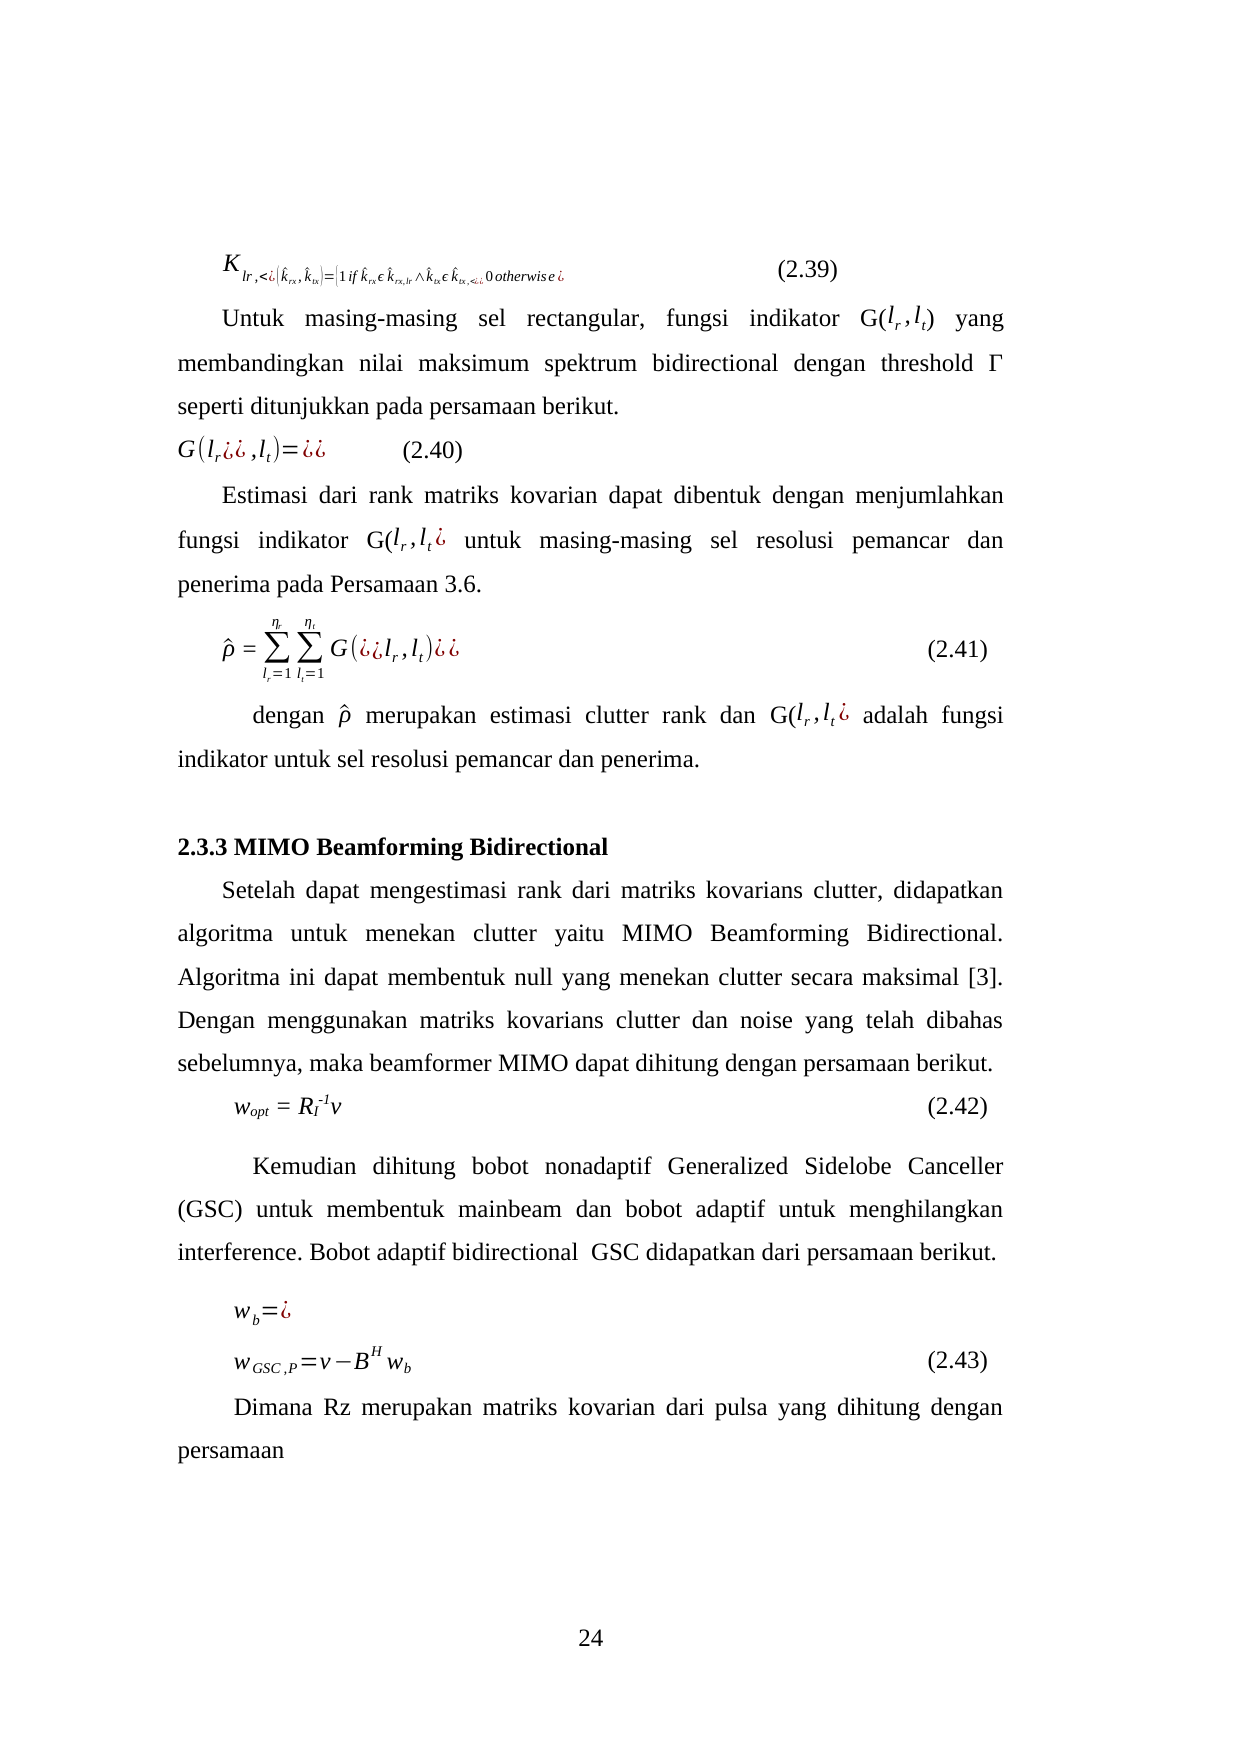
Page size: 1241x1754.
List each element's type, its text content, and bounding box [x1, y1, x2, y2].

subtitle 2.3.3 MIMO Beamforming Bidirectional [177, 832, 1004, 861]
list Dimana Rz merupakan matriks kovarian dari pulsa yang dihitung dengan persamaan [177, 1392, 1004, 1464]
list (2.39) [177, 250, 1004, 288]
list Setelah dapat mengestimasi rank dari matriks kovarians clutter, didapatkan algoritma untuk menekan clutter yaitu MIMO Beamforming Bidirectional. Algoritma ini dapat membentuk null yang menekan clutter secara maksimal [3]. Dengan menggunakan matriks kovarians clutter dan noise yang telah dibahas sebelumnya, maka beamformer MIMO dapat dihitung dengan persamaan berikut. [177, 875, 1004, 1077]
text (2.40) [177, 434, 1004, 466]
text Kemudian dihitung bobot nonadaptif Generalized Sidelobe Canceller (GSC) untuk membentuk mainbeam dan bobot adaptif untuk menghilangkan interference. Bobot adaptif bidirectional GSC didapatkan dari persamaan berikut. [177, 1151, 1004, 1266]
list Estimasi dari rank matriks kovarian dapat dibentuk dengan menjumlahkan fungsi indikator G( untuk masing-masing sel resolusi pemancar dan penerima pada Persamaan 3.6. [177, 480, 1004, 598]
list (2.43) [233, 1343, 1004, 1377]
list Untuk masing-masing sel rectangular, fungsi indikator G() yang membandingkan nilai maksimum spektrum bidirectional dengan threshold Γ seperti ditunjukkan pada persamaan berikut. [177, 302, 1004, 420]
list wopt = RI-1v (2.42) [233, 1091, 1004, 1120]
list = (2.41) dengan merupakan estimasi clutter rank dan G( adalah fungsi indikator untuk sel resolusi pemancar dan penerima. [177, 612, 1004, 773]
